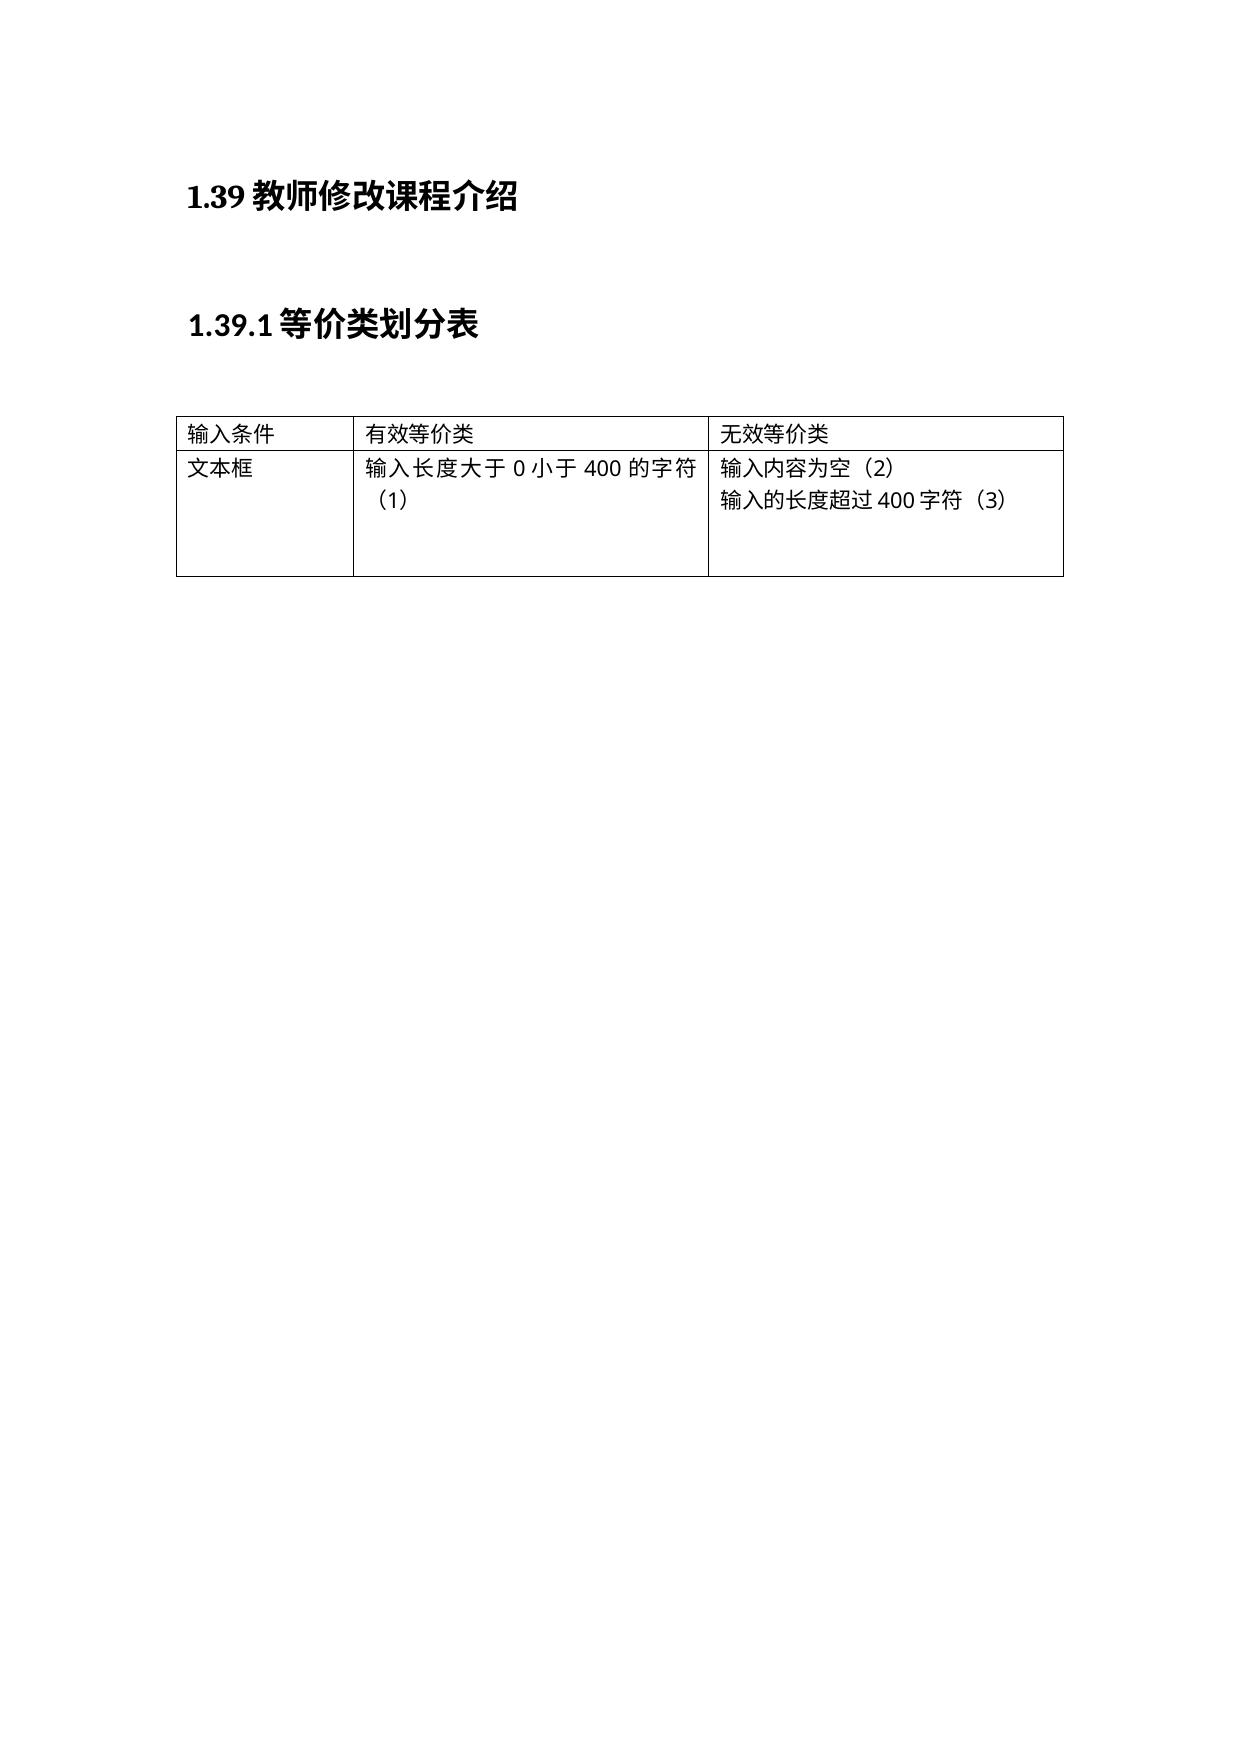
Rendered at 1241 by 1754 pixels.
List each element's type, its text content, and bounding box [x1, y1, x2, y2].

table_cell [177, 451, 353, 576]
subtitle 1.39教师修改课程介绍 [187, 162, 1053, 227]
subtitle 1.39.1等价类划分表 [187, 289, 1053, 354]
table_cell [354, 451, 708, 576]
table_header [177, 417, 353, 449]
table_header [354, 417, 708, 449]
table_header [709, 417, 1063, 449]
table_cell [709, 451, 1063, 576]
